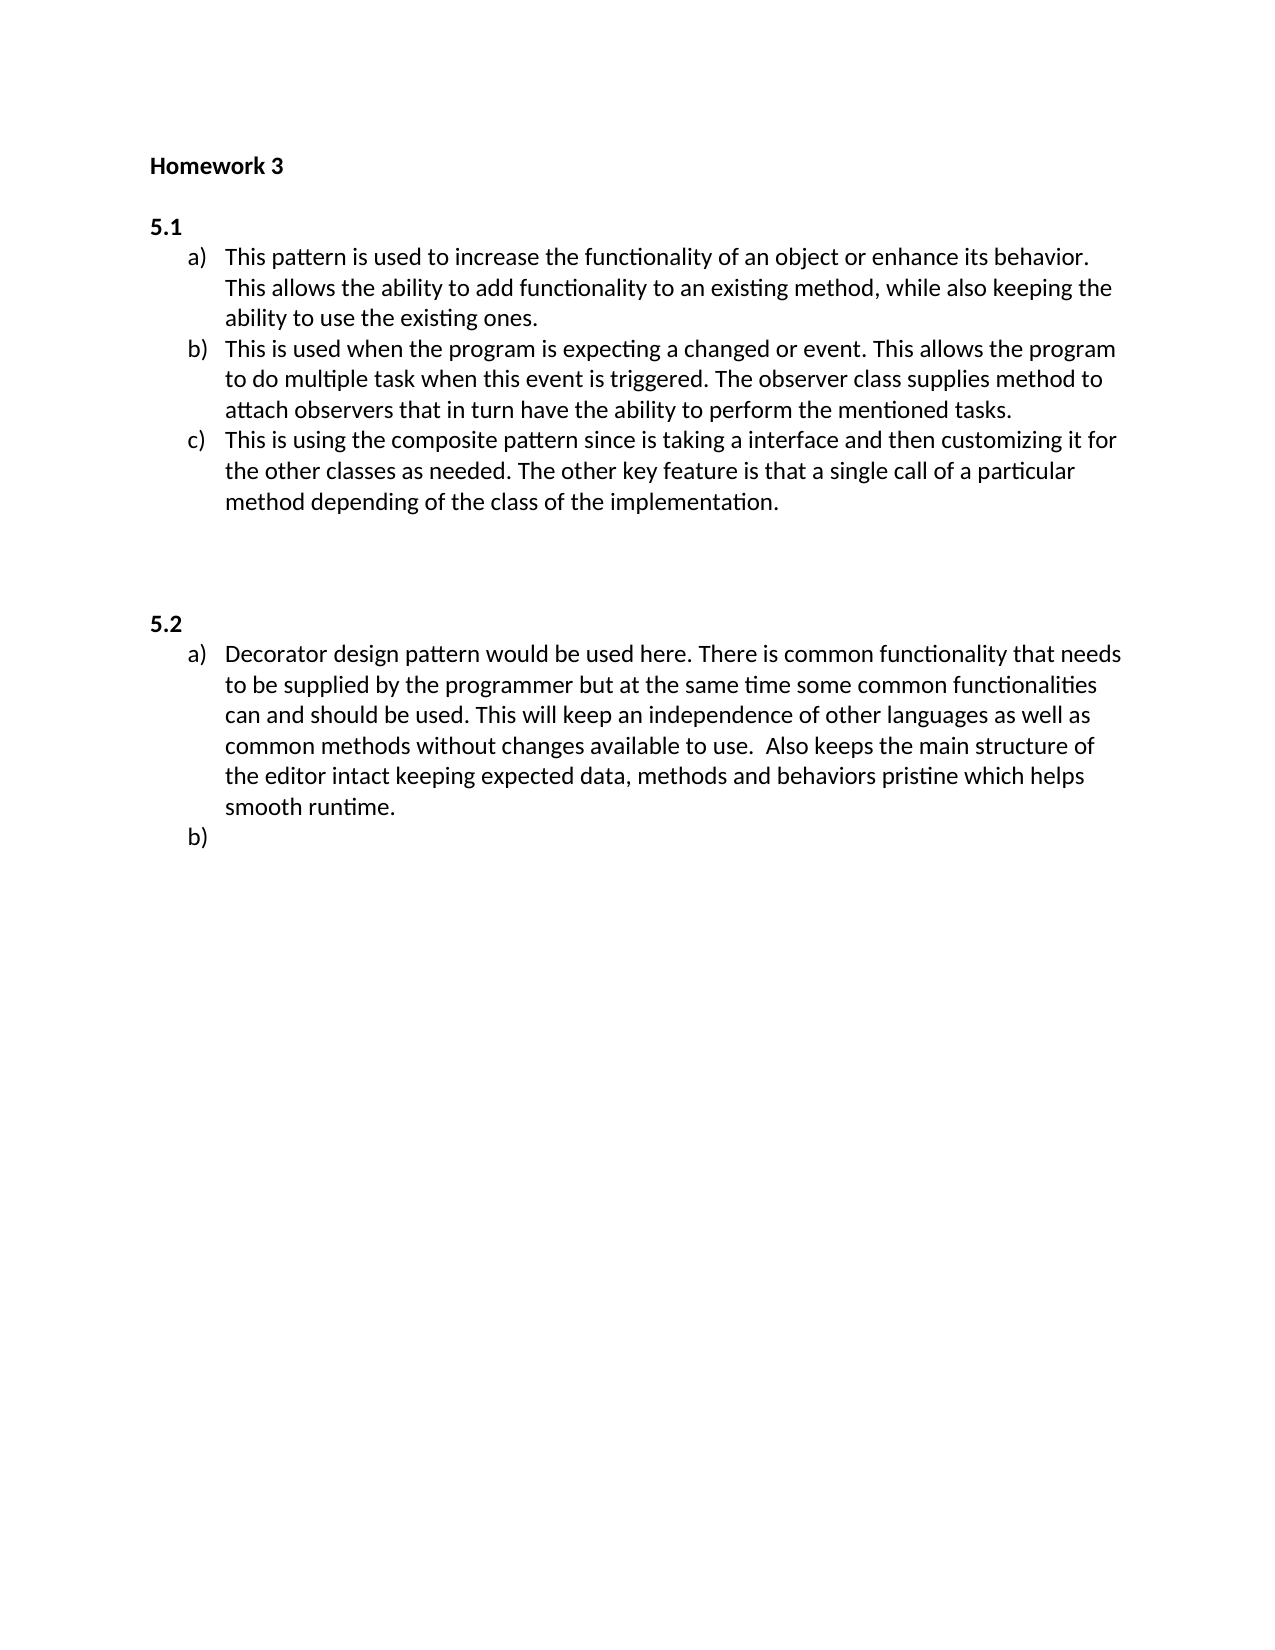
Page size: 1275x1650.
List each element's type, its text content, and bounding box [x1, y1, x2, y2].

text 5.1 [150, 211, 1125, 242]
text 5.2 [150, 608, 1125, 638]
text Homework 3 [150, 150, 1125, 181]
list This pattern is used to increase the functionality of an object or enhance its behavior. This allows the ability to add functionality to an existing method, while also keeping the ability to use the existing ones. [187, 242, 1125, 333]
list Decorator design pattern would be used here. There is common functionality that needs to be supplied by the programmer but at the same time some common functionalities can and should be used. This will keep an independence of other languages as well as common methods without changes available to use. Also keeps the main structure of the editor intact keeping expected data, methods and behaviors pristine which helps smooth runtime. [187, 638, 1125, 821]
list This is using the composite pattern since is taking a interface and then customizing it for the other classes as needed. The other key feature is that a single call of a particular method depending of the class of the implementation. [187, 425, 1125, 516]
list This is used when the program is expecting a changed or event. This allows the program to do multiple task when this event is triggered. The observer class supplies method to attach observers that in turn have the ability to perform the mentioned tasks. [187, 333, 1125, 425]
